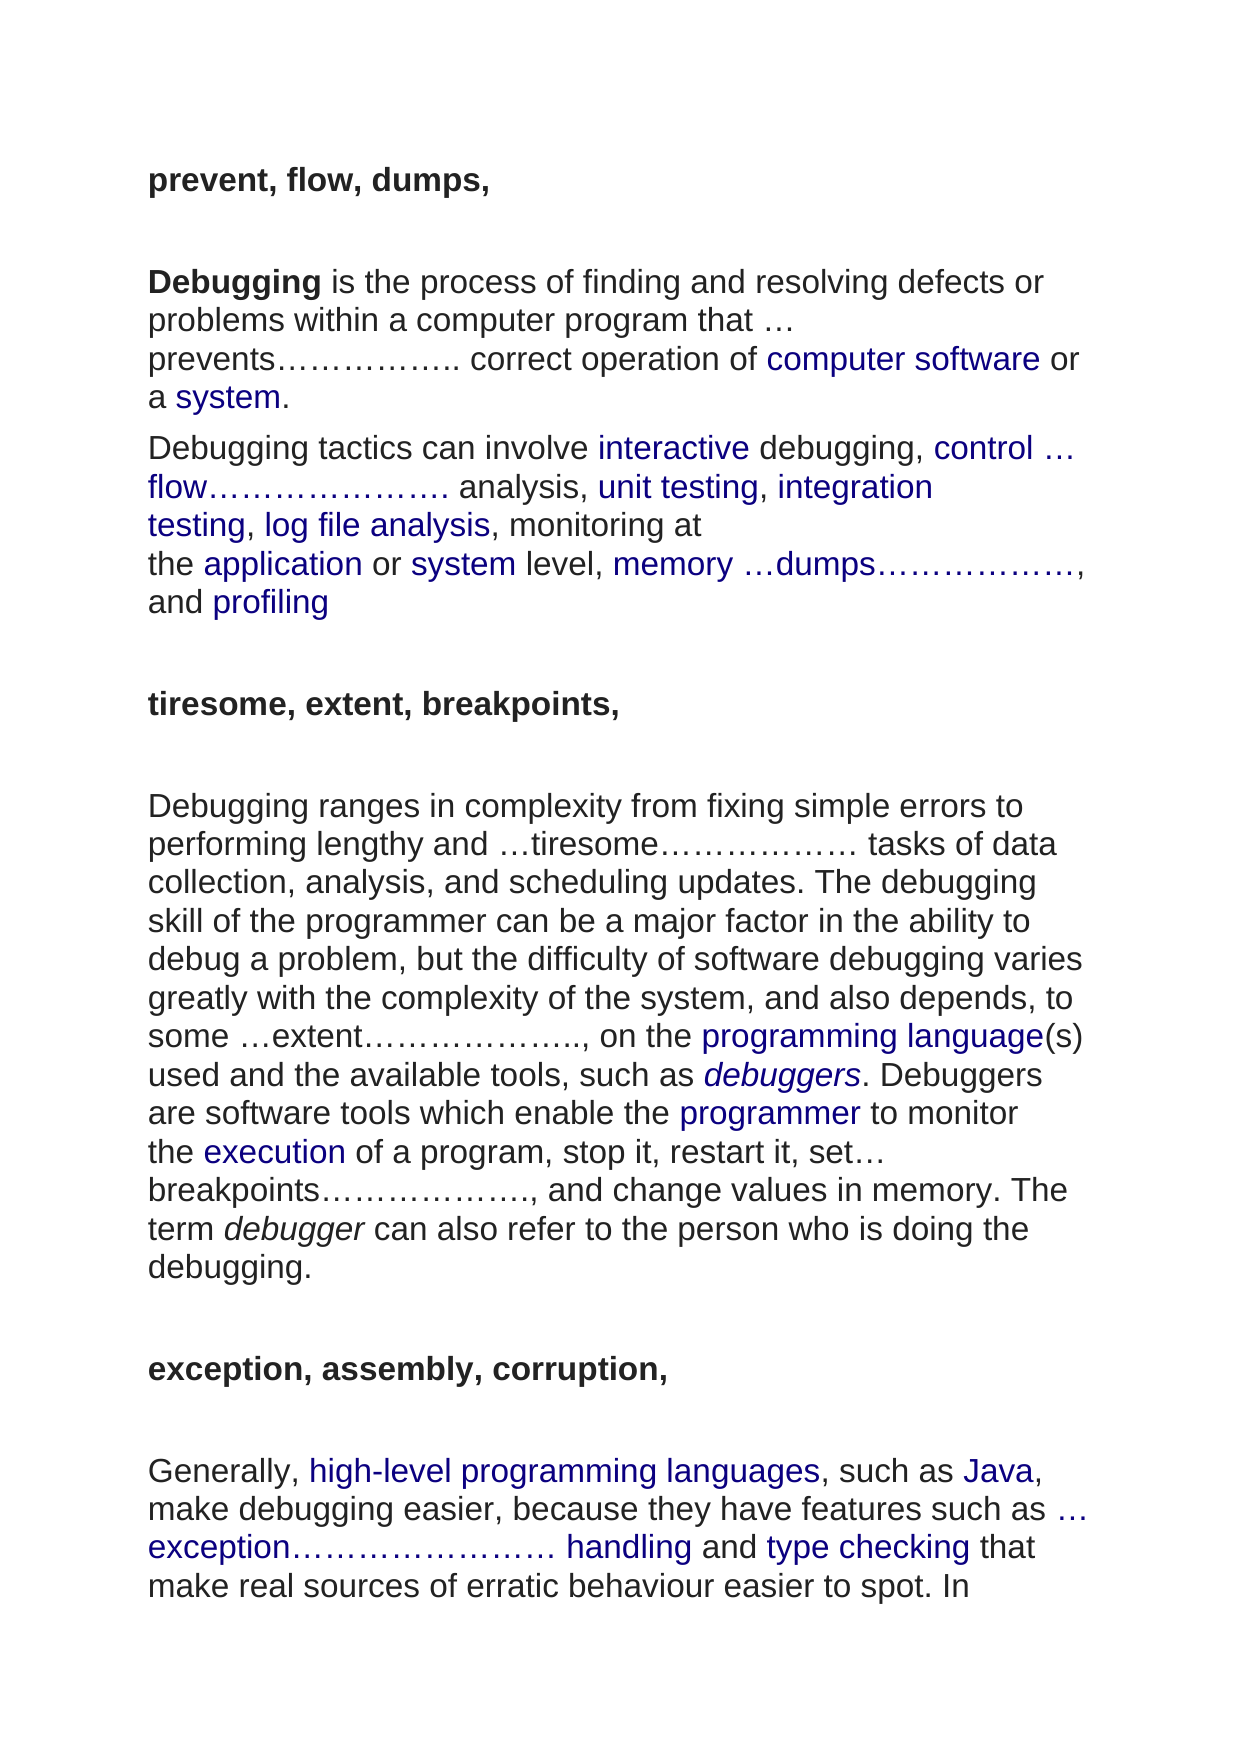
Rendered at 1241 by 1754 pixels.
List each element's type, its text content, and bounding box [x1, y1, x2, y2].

text exception, assembly, corruption, [148, 1349, 1093, 1387]
text Debugging is the process of finding and resolving defects or problems within a computer program that …prevents…………….. correct operation of computer software or a system. [148, 262, 1093, 416]
text prevent, flow, dumps, [148, 160, 1093, 198]
text Debugging tactics can involve interactive debugging, control …flow…………………. analysis, unit testing, integration testing, log file analysis, monitoring at the application or system level, memory …dumps………………, and profiling [148, 428, 1093, 620]
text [148, 1451, 1093, 1604]
text tiresome, extent, breakpoints, [148, 684, 1093, 722]
text Debugging ranges in complexity from fixing simple errors to performing lengthy and …tiresome……………… tasks of data collection, analysis, and scheduling updates. The debugging skill of the programmer can be a major factor in the ability to debug a problem, but the difficulty of software debugging varies greatly with the complexity of the system, and also depends, to some …extent……………….., on the programming language(s) used and the available tools, such as debuggers. Debuggers are software tools which enable the programmer to monitor the execution of a program, stop it, restart it, set…breakpoints………………., and change values in memory. The term debugger can also refer to the person who is doing the debugging. [148, 786, 1093, 1285]
